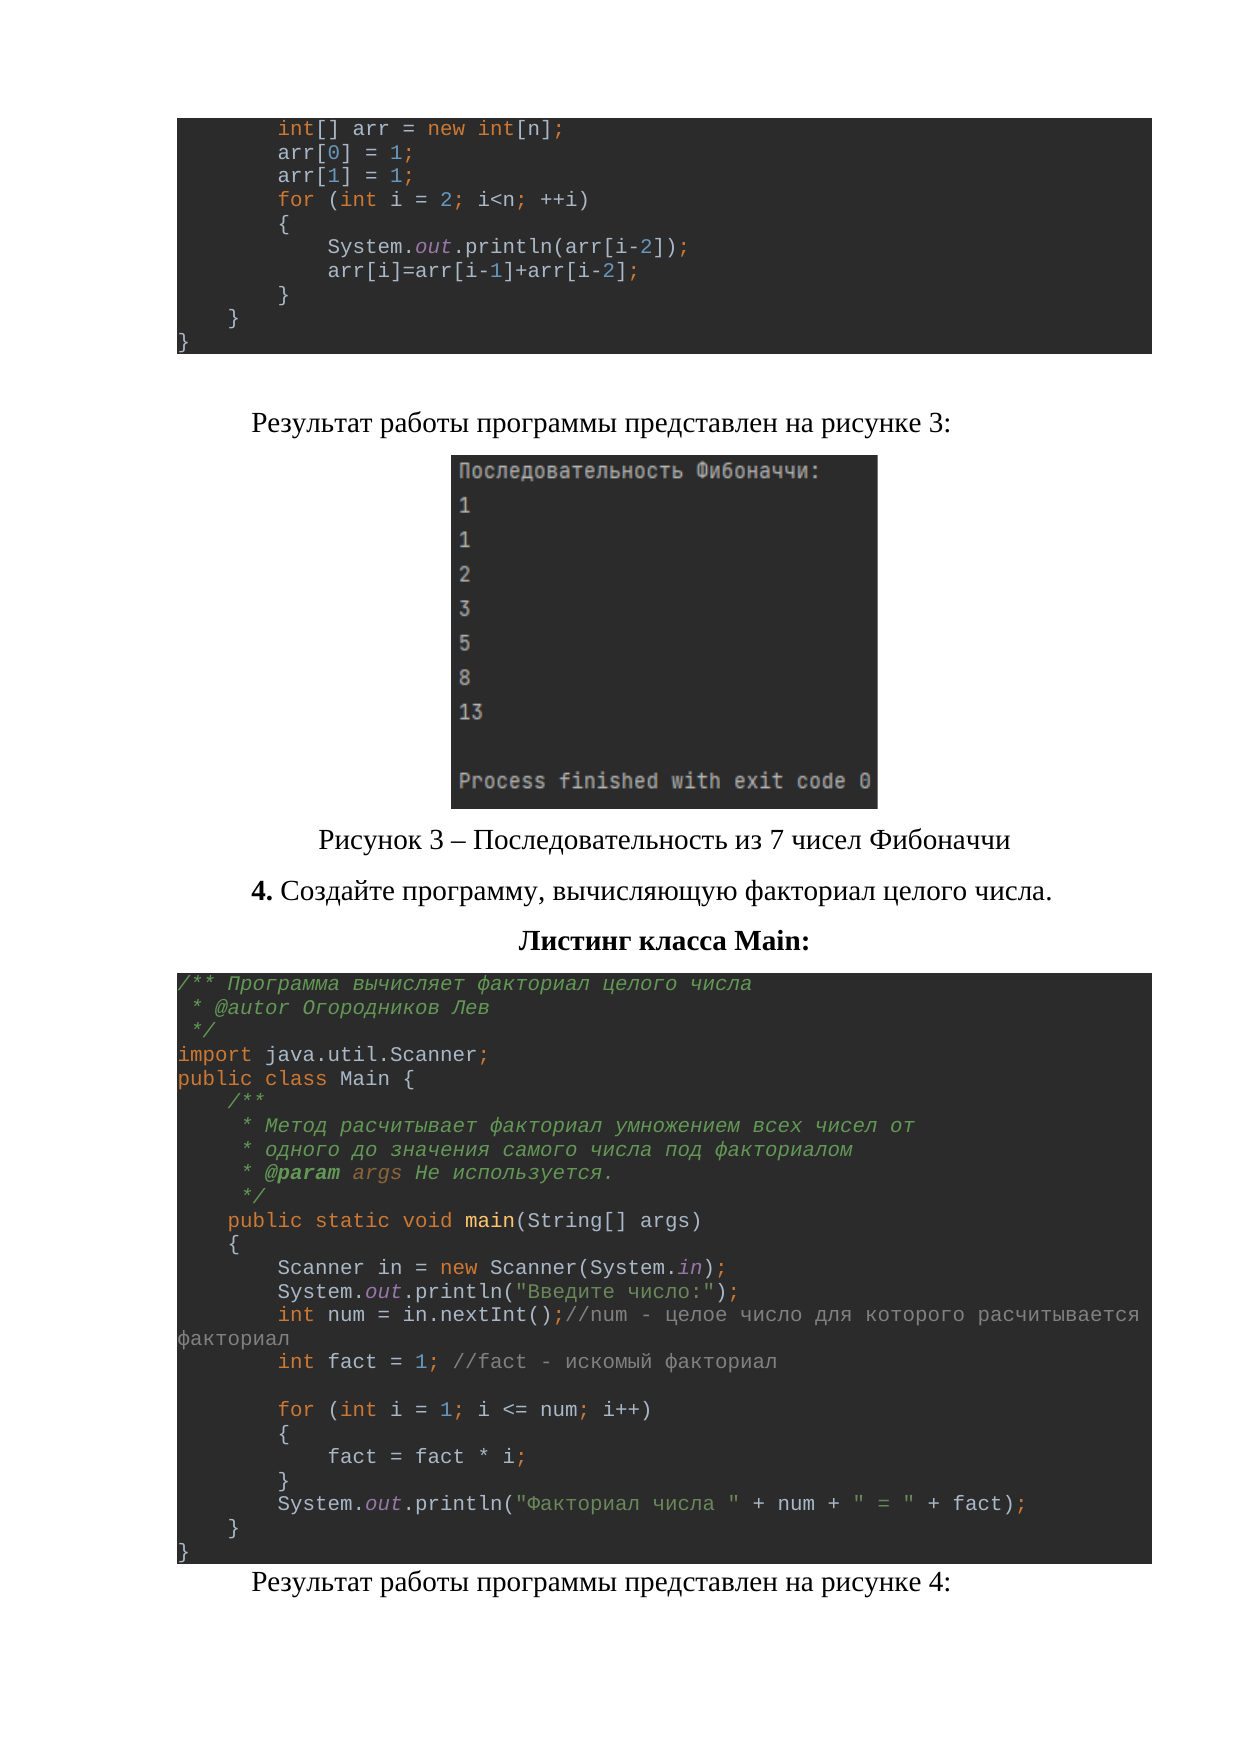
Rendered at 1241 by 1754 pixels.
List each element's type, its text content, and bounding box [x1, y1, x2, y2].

text Рисунок 3 – Последовательность из 7 чисел Фибоначчи [177, 822, 1152, 856]
picture [451, 455, 878, 809]
text Результат работы программы представлен на рисунке 4: [177, 1564, 1152, 1598]
text 4. Создайте программу, вычисляющую факториал целого числа. [177, 873, 1152, 906]
text Листинг класса Main: [177, 923, 1152, 956]
text */ import java.util.Scanner; public class Main { /** * Метод расчитывает факториал умножением всех чисел от * одного до значения самого числа под факториалом * @param args Не используется. */ public static void main(String[] args) { Scanner in = new Scanner(System.in); System.out.println("Введите число:"); int num = in.nextInt();//num - целое число для которого расчитывается факториал int fact = 1; //fact - искомый факториал for (int i = 1; i <= num; i++) { fact = fact * i; } System.out.println("Факториал числа " + num + " = " + fact); } } [177, 1021, 1152, 1564]
text /** Программа вычисляет факториал целого числа [177, 973, 1152, 997]
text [177, 118, 1152, 354]
text Результат работы программы представлен на рисунке 3: [177, 405, 1152, 438]
text * @autor Огородников Лев [177, 997, 1152, 1021]
